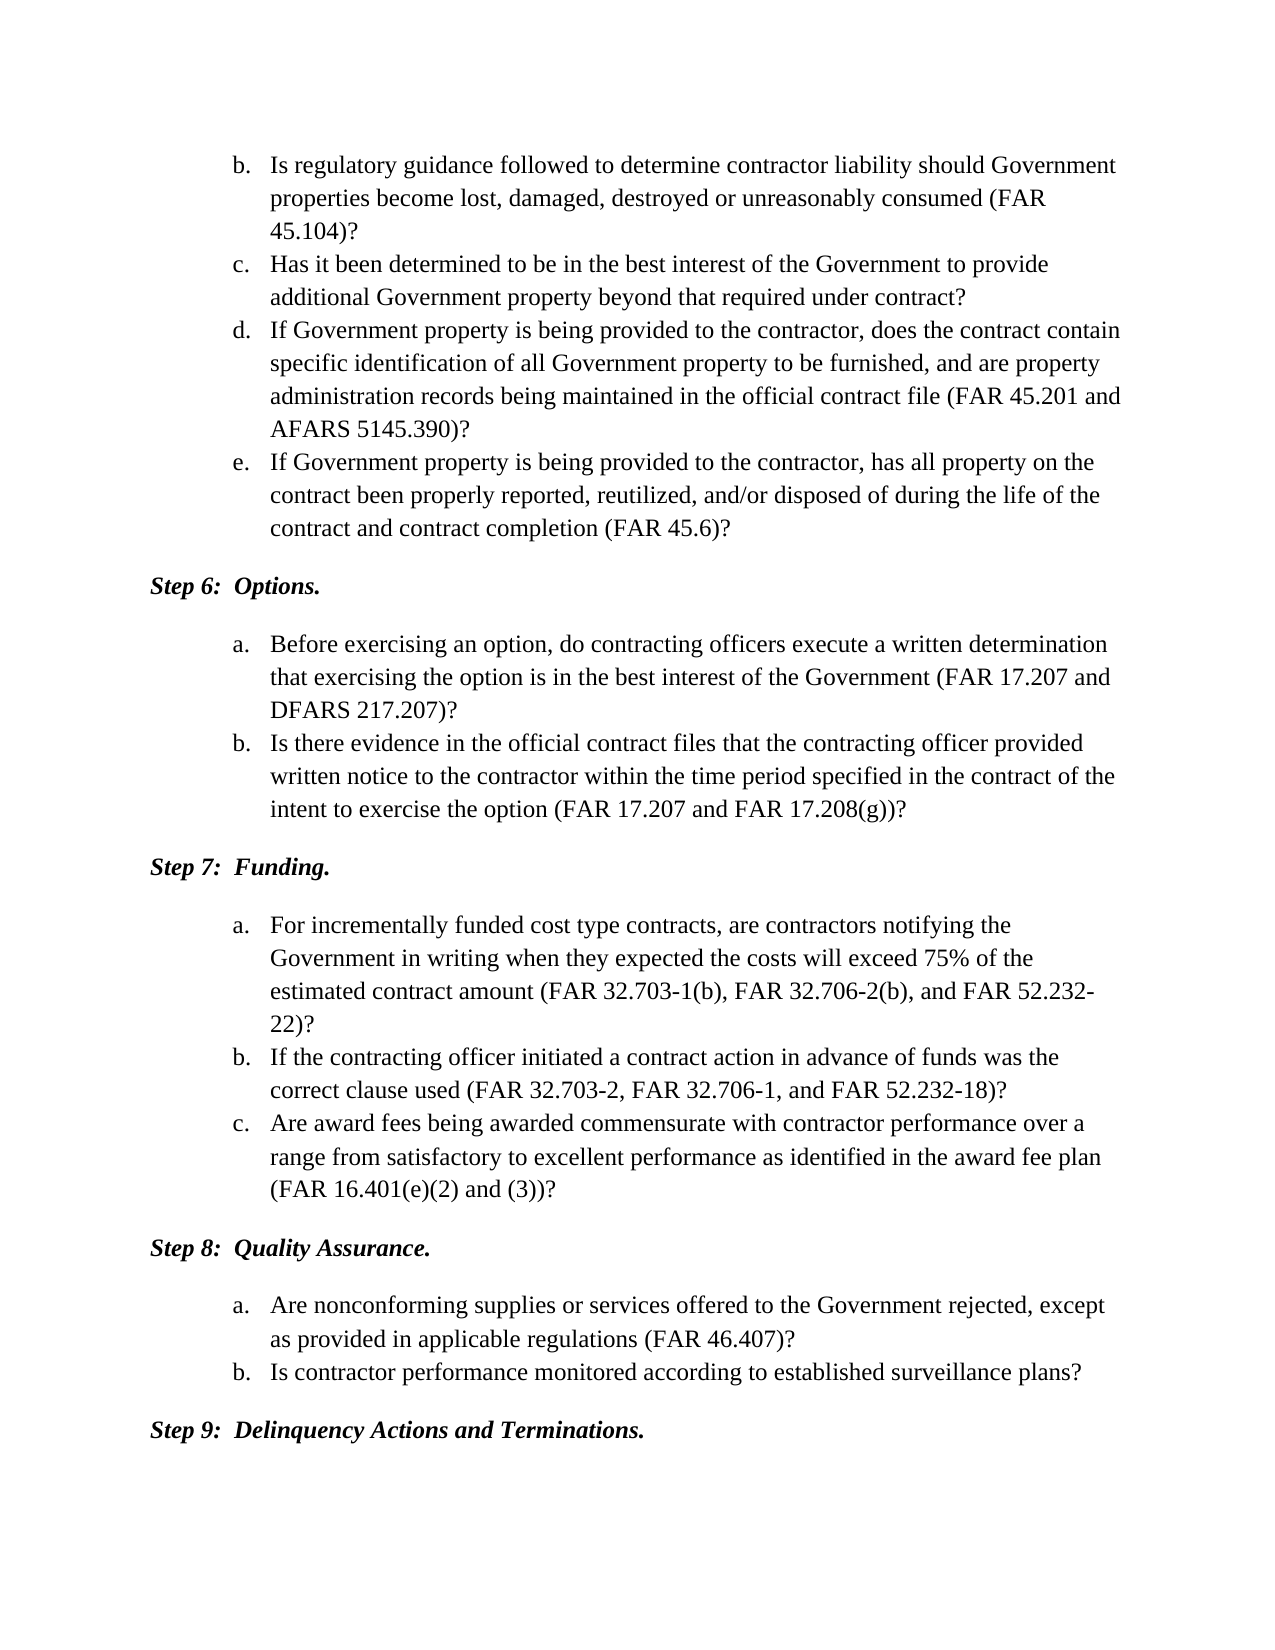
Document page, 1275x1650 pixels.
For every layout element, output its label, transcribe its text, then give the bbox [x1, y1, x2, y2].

list Before exercising an option, do contracting officers execute a written determination that exercising the option is in the best interest of the Government (FAR 17.207 and DFARS 217.207)? [232, 629, 1125, 724]
list If Government property is being provided to the contractor, has all property on the contract been properly reported, reutilized, and/or disposed of during the life of the contract and contract completion (FAR 45.6)? [232, 447, 1125, 542]
list If Government property is being provided to the contractor, does the contract contain specific identification of all Government property to be furnished, and are property administration records being maintained in the official contract file (FAR 45.201 and AFARS 5145.390)? [232, 315, 1125, 443]
text Step 7: Funding. [150, 852, 1125, 881]
list If the contracting officer initiated a contract action in advance of funds was the correct clause used (FAR 32.703-2, FAR 32.706-1, and FAR 52.232-18)? [232, 1042, 1125, 1104]
list Are award fees being awarded commensurate with contractor performance over a range from satisfactory to excellent performance as identified in the award fee plan (FAR 16.401(e)(2) and (3))? [232, 1108, 1125, 1203]
text Step 9: Delinquency Actions and Terminations. [150, 1415, 1125, 1443]
list Are nonconforming supplies or services offered to the Government rejected, except as provided in applicable regulations (FAR 46.407)? [232, 1291, 1125, 1352]
list For incrementally funded cost type contracts, are contractors notifying the Government in writing when they expected the costs will exceed 75% of the estimated contract amount (FAR 32.703-1(b), FAR 32.706-2(b), and FAR 52.232-22)? [232, 910, 1125, 1038]
list Is contractor performance monitored according to established surveillance plans? [232, 1357, 1125, 1385]
list Has it been determined to be in the best interest of the Government to provide additional Government property beyond that required under contract? [232, 249, 1125, 311]
list Is there evidence in the official contract files that the contracting officer provided written notice to the contractor within the time period specified in the contract of the intent to exercise the option (FAR 17.207 and FAR 17.208(g))? [232, 728, 1125, 823]
list Is regulatory guidance followed to determine contractor liability should Government properties become lost, damaged, destroyed or unreasonably consumed (FAR 45.104)? [232, 150, 1125, 245]
text Step 8: Quality Assurance. [150, 1233, 1125, 1261]
text Step 6: Options. [150, 571, 1125, 600]
